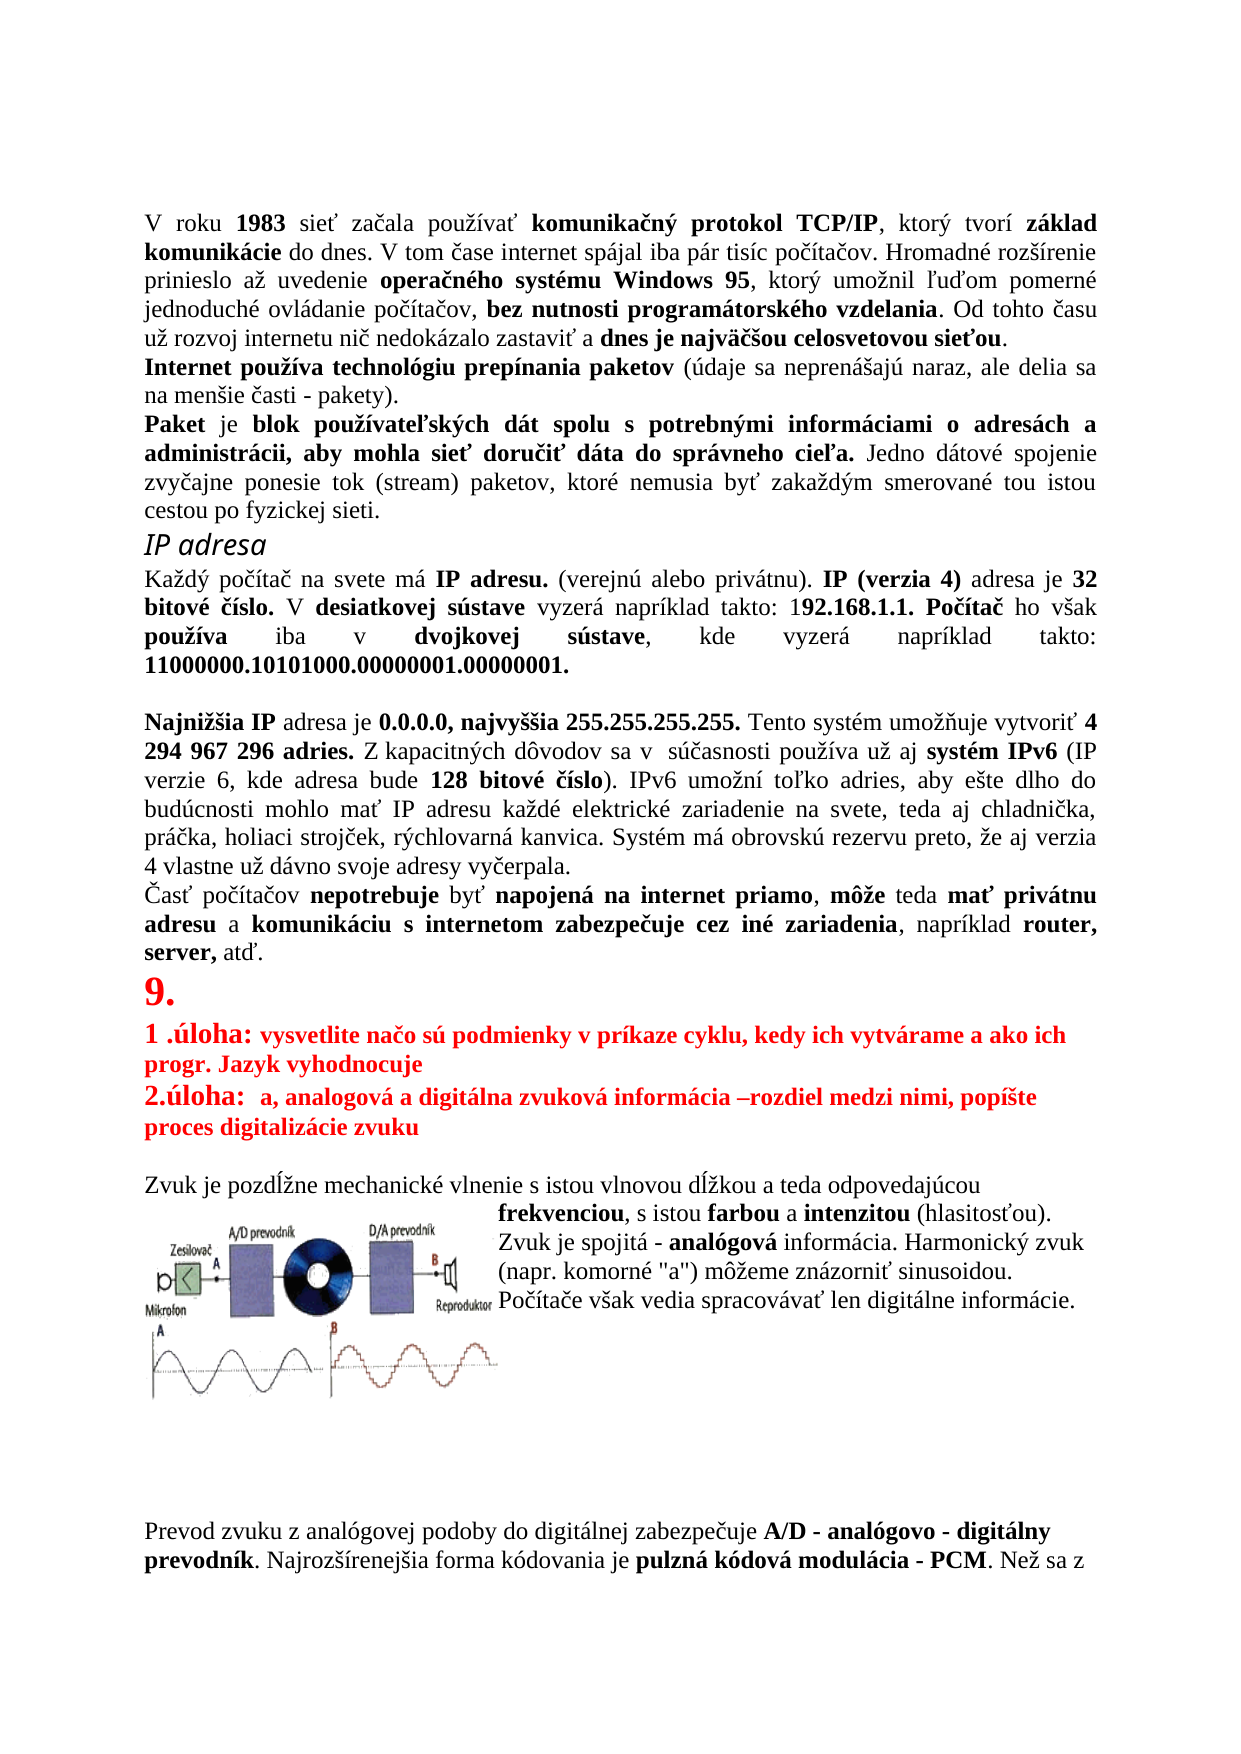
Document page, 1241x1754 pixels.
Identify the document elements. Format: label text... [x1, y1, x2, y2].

text Zvuk je pozdĺžne mechanické vlnenie s istou vlnovou dĺžkou a teda odpovedajúcou frekvenciou, s istou farbou a intenzitou (hlasitosťou). Zvuk je spojitá - analógová informácia. Harmonický zvuk (napr. komorné "a") môžeme znázorniť sinusoidou. Počítače však vedia spracovávať len digitálne informácie. [144, 1170, 1097, 1313]
text 1 .úloha: vysvetlite načo sú podmienky v príkaze cyklu, kedy ich vytvárame a ako ich [144, 1016, 1097, 1049]
text Časť počítačov nepotrebuje byť napojená na internet priamo, môže teda mať privátnu adresu a komunikáciu s internetom zabezpečuje cez iné zariadenia, napríklad router, server, atď. [144, 880, 1097, 966]
picture [144, 1220, 498, 1403]
text progr. Jazyk vyhodnocuje [144, 1049, 1097, 1078]
text Každý počítač na svete má IP adresu. (verejnú alebo privátnu). IP (verzia 4) adresa je 32 bitové číslo. V desiatkovej sústave vyzerá napríklad takto: 192.168.1.1. Počítač ho však používa iba v dvojkovej sústave, kde vyzerá napríklad takto: 11000000.10101000.00000001.00000001. [144, 564, 1097, 679]
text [144, 1516, 1097, 1574]
text Internet používa technológiu prepínania paketov (údaje sa neprenášajú naraz, ale delia sa na menšie časti - pakety). [144, 352, 1097, 409]
text 9. [144, 966, 1097, 1014]
text V roku 1983 sieť začala používať komunikačný protokol TCP/IP, ktorý tvorí základ komunikácie do dnes. V tom čase internet spájal iba pár tisíc počítačov. Hromadné rozšírenie prinieslo až uvedenie operačného systému Windows 95, ktorý umožnil ľuďom pomerné jednoduché ovládanie počítačov, bez nutnosti programátorského vzdelania. Od tohto času už rozvoj internetu nič nedokázalo zastaviť a dnes je najväčšou celosvetovou sieťou. [144, 208, 1097, 352]
text Paket je blok používateľských dát spolu s potrebnými informáciami o adresách a administrácii, aby mohla sieť doručiť dáta do správneho cieľa. Jedno dátové spojenie zvyčajne ponesie tok (stream) paketov, ktoré nemusia byť zakaždým smerované tou istou cestou po fyzickej sieti. [144, 409, 1097, 524]
text Najnižšia IP adresa je 0.0.0.0, najvyššia 255.255.255.255. Tento systém umožňuje vytvoriť 4 294 967 296 adries. Z kapacitných dôvodov sa v súčasnosti používa už aj systém IPv6 (IP verzie 6, kde adresa bude 128 bitové číslo). IPv6 umožní toľko adries, aby ešte dlho do budúcnosti mohlo mať IP adresu každé elektrické zariadenie na svete, teda aj chladnička, práčka, holiaci strojček, rýchlovarná kanvica. Systém má obrovskú rezervu preto, že aj verzia 4 vlastne už dávno svoje adresy vyčerpala. [144, 707, 1097, 880]
text 2.úloha: a, analogová a digitálna zvuková informácia –rozdiel medzi nimi, popíšte proces digitalizácie zvuku [144, 1078, 1097, 1141]
text IP adresa [144, 524, 1097, 564]
